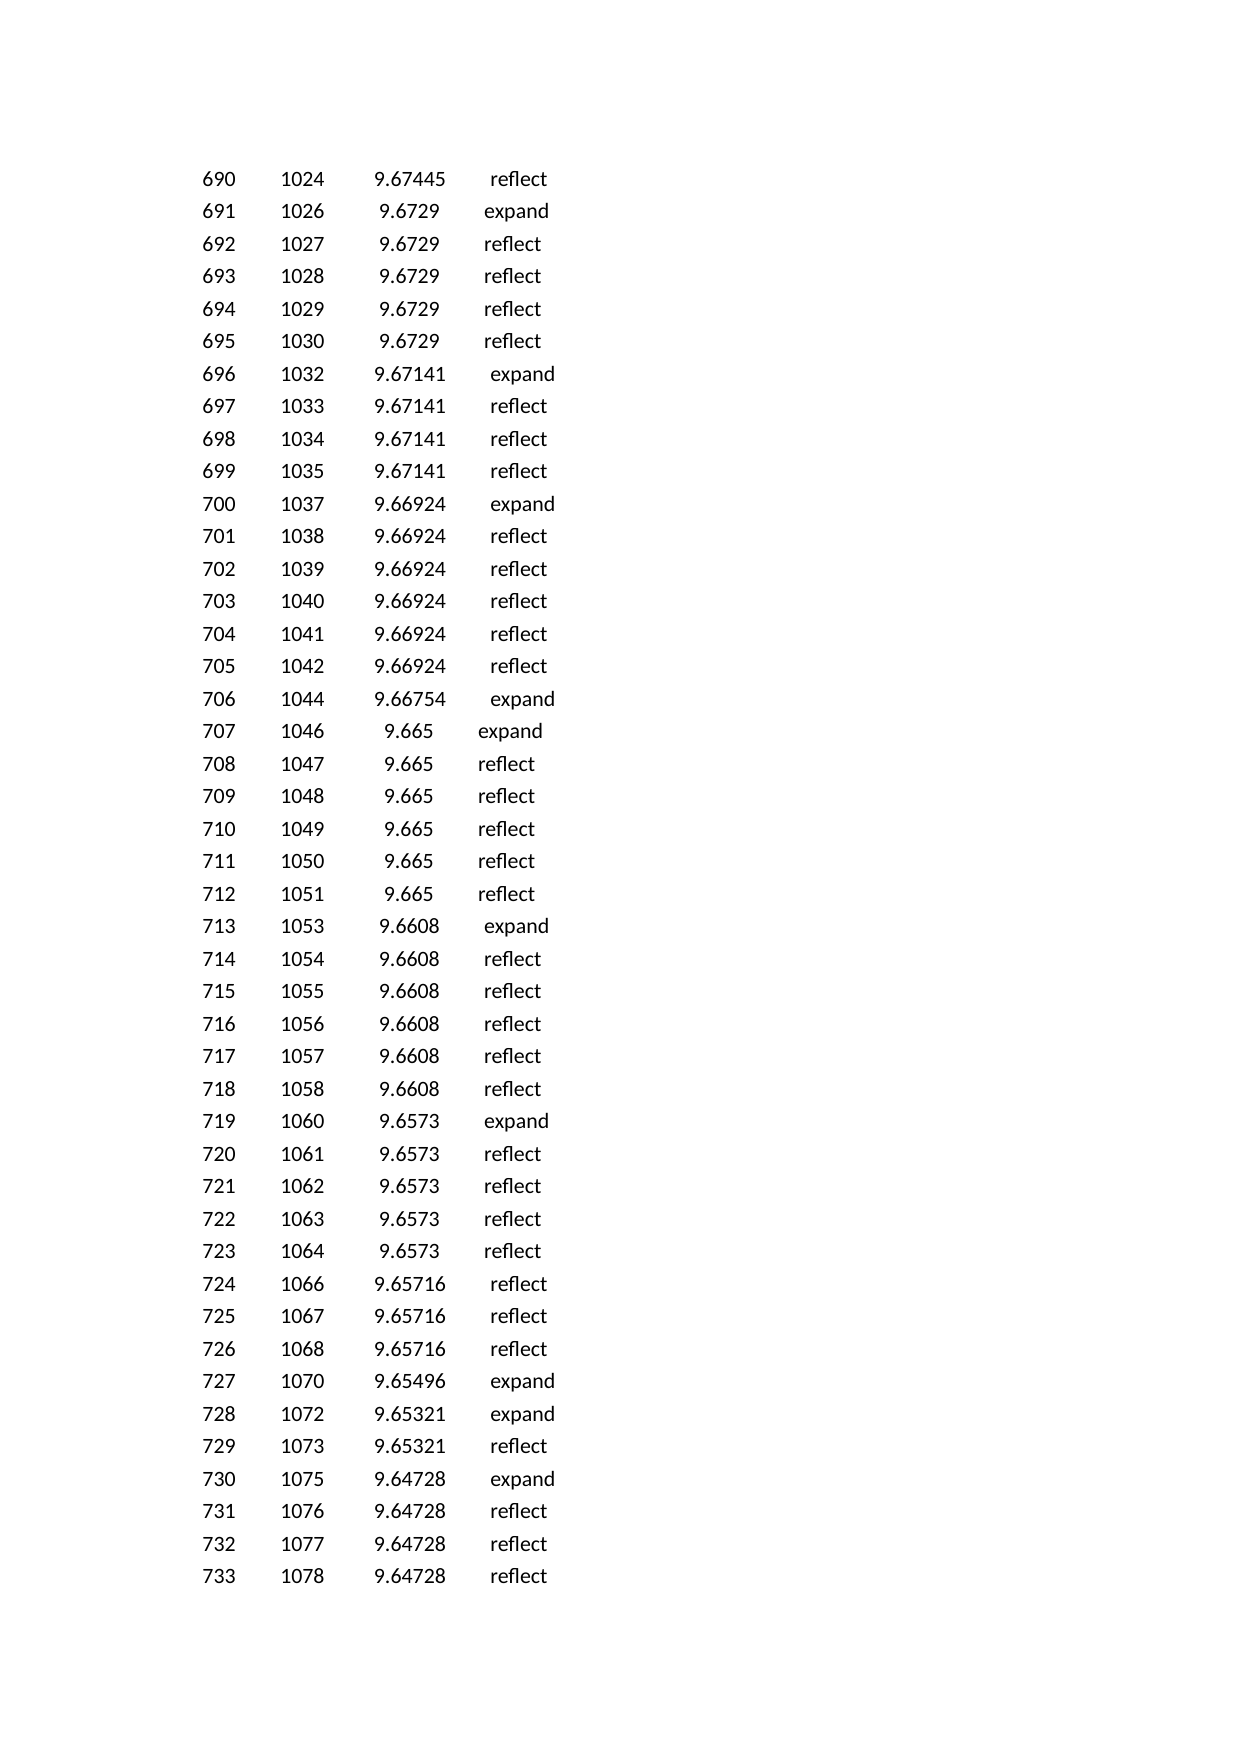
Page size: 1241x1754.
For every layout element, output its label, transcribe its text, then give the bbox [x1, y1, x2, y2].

text 704 1041 9.66924 reflect [187, 617, 1053, 649]
text 729 1073 9.65321 reflect [187, 1429, 1053, 1462]
text 718 1058 9.6608 reflect [187, 1072, 1053, 1104]
text 711 1050 9.665 reflect [187, 844, 1053, 877]
text 695 1030 9.6729 reflect [187, 324, 1053, 357]
text 732 1077 9.64728 reflect [187, 1527, 1053, 1559]
text 692 1027 9.6729 reflect [187, 227, 1053, 259]
text 730 1075 9.64728 expand [187, 1462, 1053, 1494]
text 725 1067 9.65716 reflect [187, 1299, 1053, 1332]
text 709 1048 9.665 reflect [187, 779, 1053, 812]
text 705 1042 9.66924 reflect [187, 649, 1053, 682]
text 710 1049 9.665 reflect [187, 812, 1053, 844]
text 733 1078 9.64728 reflect [187, 1559, 1053, 1592]
text 698 1034 9.67141 reflect [187, 422, 1053, 454]
text 716 1056 9.6608 reflect [187, 1007, 1053, 1039]
text 720 1061 9.6573 reflect [187, 1137, 1053, 1169]
text 717 1057 9.6608 reflect [187, 1039, 1053, 1072]
text 713 1053 9.6608 expand [187, 909, 1053, 942]
text 701 1038 9.66924 reflect [187, 519, 1053, 552]
text 690 1024 9.67445 reflect [187, 162, 1053, 194]
text 715 1055 9.6608 reflect [187, 974, 1053, 1007]
text 696 1032 9.67141 expand [187, 357, 1053, 389]
text 708 1047 9.665 reflect [187, 747, 1053, 779]
text 712 1051 9.665 reflect [187, 877, 1053, 909]
text 727 1070 9.65496 expand [187, 1364, 1053, 1397]
text 706 1044 9.66754 expand [187, 682, 1053, 714]
text 702 1039 9.66924 reflect [187, 552, 1053, 584]
text 714 1054 9.6608 reflect [187, 942, 1053, 974]
text 719 1060 9.6573 expand [187, 1104, 1053, 1137]
text 694 1029 9.6729 reflect [187, 292, 1053, 324]
text 728 1072 9.65321 expand [187, 1397, 1053, 1429]
text 731 1076 9.64728 reflect [187, 1494, 1053, 1527]
text 691 1026 9.6729 expand [187, 194, 1053, 227]
text 699 1035 9.67141 reflect [187, 454, 1053, 487]
text 726 1068 9.65716 reflect [187, 1332, 1053, 1364]
text 723 1064 9.6573 reflect [187, 1234, 1053, 1267]
text 724 1066 9.65716 reflect [187, 1267, 1053, 1299]
text 703 1040 9.66924 reflect [187, 584, 1053, 617]
text 721 1062 9.6573 reflect [187, 1169, 1053, 1202]
text 693 1028 9.6729 reflect [187, 259, 1053, 292]
text 707 1046 9.665 expand [187, 714, 1053, 747]
text 697 1033 9.67141 reflect [187, 389, 1053, 422]
text 722 1063 9.6573 reflect [187, 1202, 1053, 1234]
text 700 1037 9.66924 expand [187, 487, 1053, 519]
